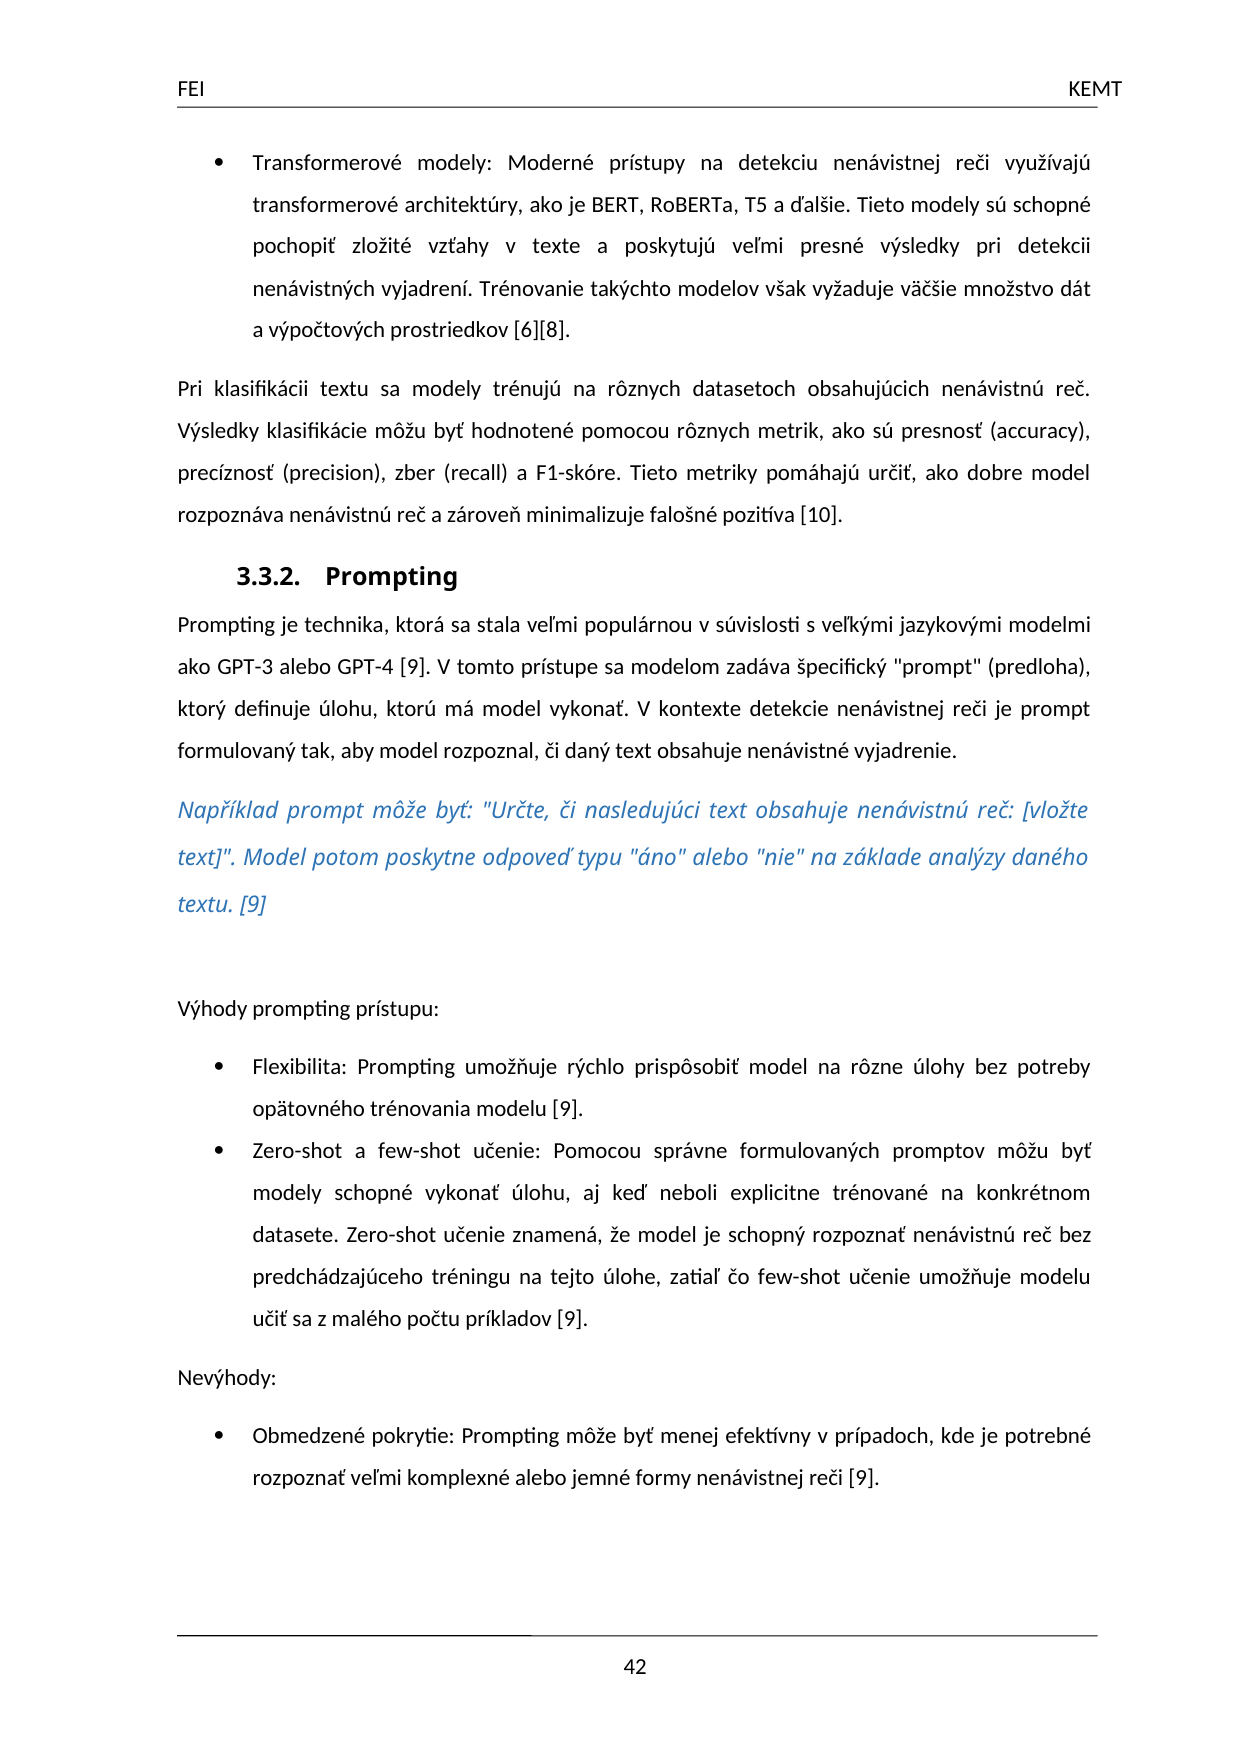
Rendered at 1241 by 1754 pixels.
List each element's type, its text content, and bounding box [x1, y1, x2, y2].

list Zero-shot a few-shot učenie: Pomocou správne formulovaných promptov môžu byť modely schopné vykonať úlohu, aj keď neboli explicitne trénované na konkrétnom datasete. Zero-shot učenie znamená, že model je schopný rozpoznať nenávistnú reč bez predchádzajúceho tréningu na tejto úlohe, zatiaľ čo few-shot učenie umožňuje modelu učiť sa z malého počtu príkladov [9]. [215, 1136, 1092, 1332]
text Prompting [236, 559, 1092, 593]
text Výhody prompting prístupu: [177, 994, 1092, 1022]
subtitle Například prompt môže byť: "Určte, či nasledujúci text obsahuje nenávistnú reč: [vložte text]". Model potom poskytne odpoveď typu "áno" alebo "nie" na základe analýzy daného textu. [9] [177, 794, 1092, 919]
list Obmedzené pokrytie: Prompting môže byť menej efektívny v prípadoch, kde je potrebné rozpoznať veľmi komplexné alebo jemné formy nenávistnej reči [9]. [215, 1422, 1092, 1492]
list Transformerové modely: Moderné prístupy na detekciu nenávistnej reči využívajú transformerové architektúry, ako je BERT, RoBERTa, T5 a ďalšie. Tieto modely sú schopné pochopiť zložité vzťahy v texte a poskytujú veľmi presné výsledky pri detekcii nenávistných vyjadrení. Trénovanie takýchto modelov však vyžaduje väčšie množstvo dát a výpočtových prostriedkov [6][8]. [215, 148, 1092, 344]
text Nevýhody: [177, 1363, 1092, 1391]
list Flexibilita: Prompting umožňuje rýchlo prispôsobiť model na rôzne úlohy bez potreby opätovného trénovania modelu [9]. [215, 1052, 1092, 1122]
text Pri klasifikácii textu sa modely trénujú na rôznych datasetoch obsahujúcich nenávistnú reč. Výsledky klasifikácie môžu byť hodnotené pomocou rôznych metrik, ako sú presnosť (accuracy), precíznosť (precision), zber (recall) a F1-skóre. Tieto metriky pomáhajú určiť, ako dobre model rozpoznáva nenávistnú reč a zároveň minimalizuje falošné pozitíva [10]. [177, 374, 1092, 528]
text Prompting je technika, ktorá sa stala veľmi populárnou v súvislosti s veľkými jazykovými modelmi ako GPT-3 alebo GPT-4 [9]. V tomto prístupe sa modelom zadáva špecifický "prompt" (predloha), ktorý definuje úlohu, ktorú má model vykonať. V kontexte detekcie nenávistnej reči je prompt formulovaný tak, aby model rozpoznal, či daný text obsahuje nenávistné vyjadrenie. [177, 610, 1092, 764]
